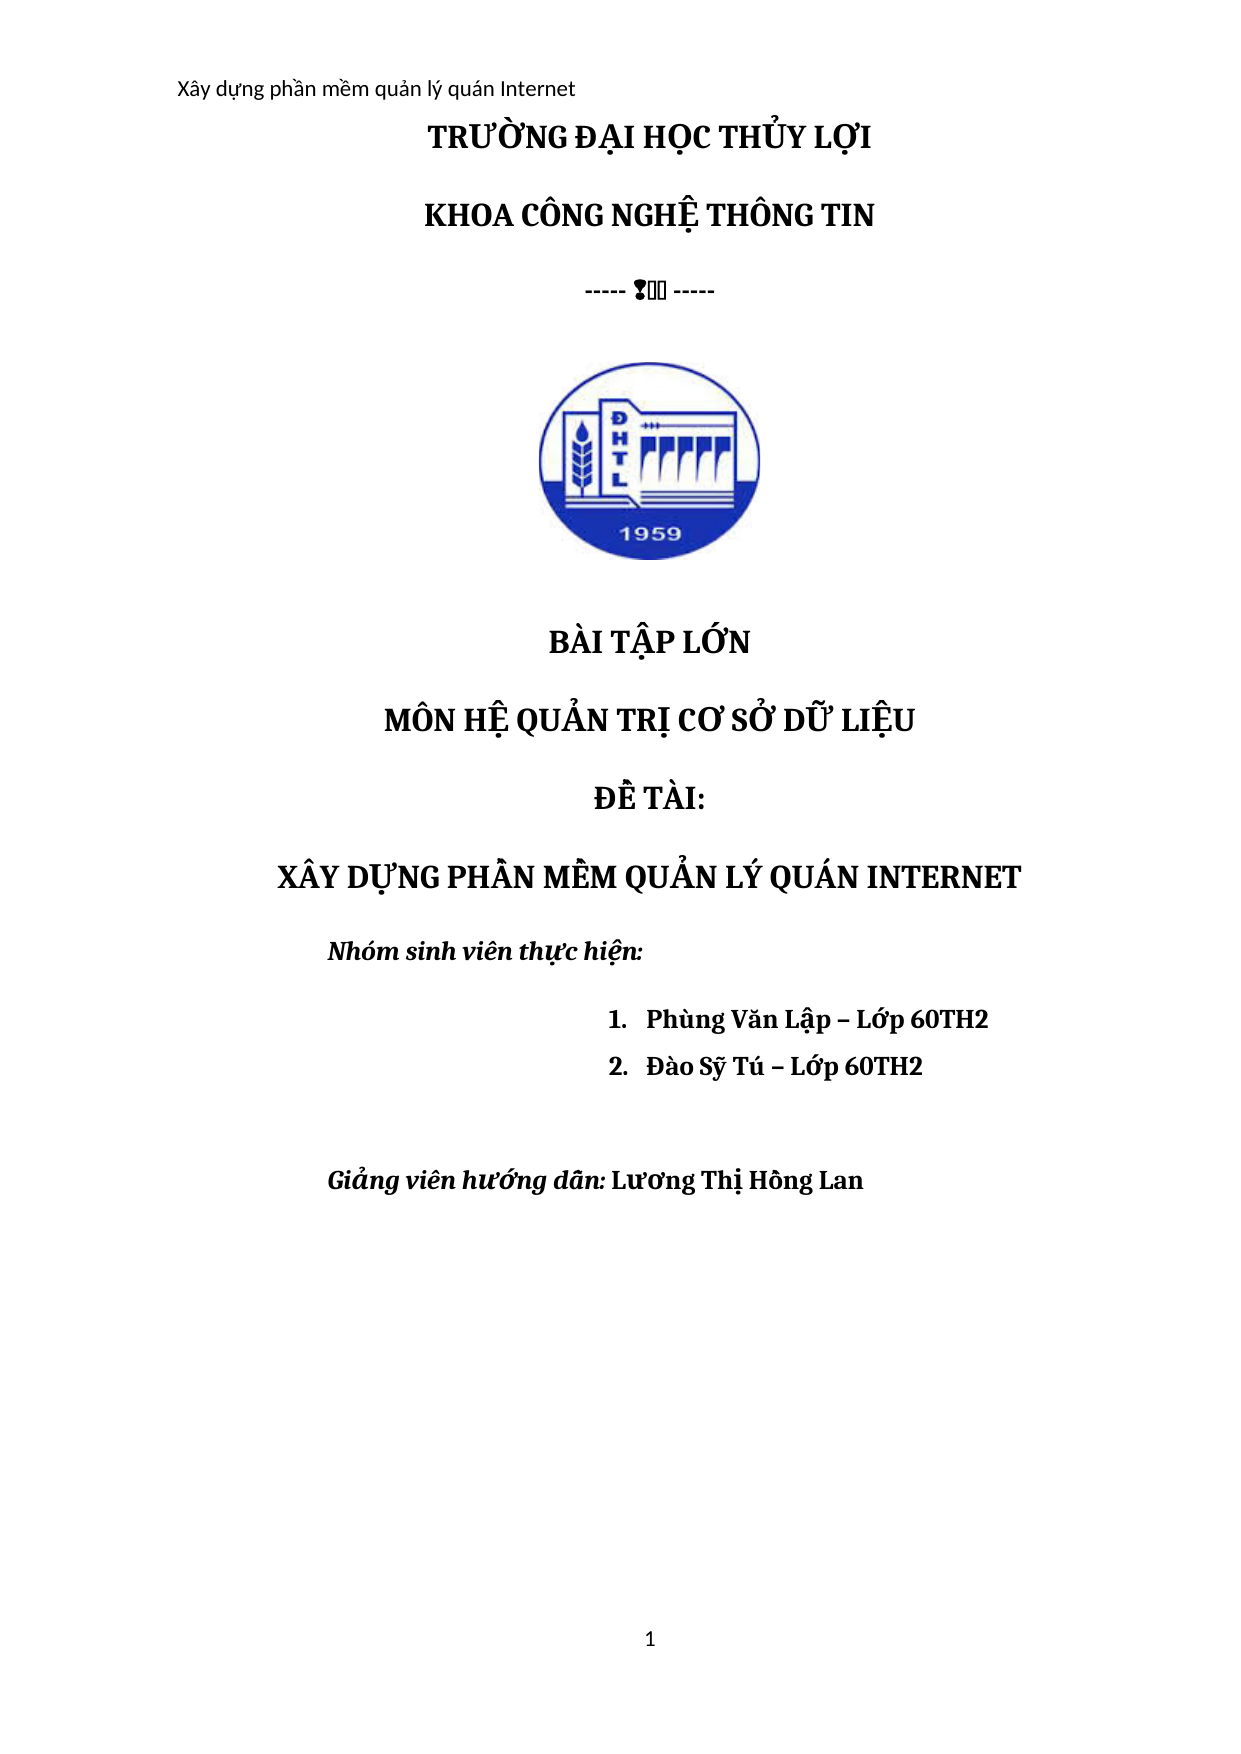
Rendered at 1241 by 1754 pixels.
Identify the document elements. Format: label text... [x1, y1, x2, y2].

picture [538, 362, 761, 560]
text ĐỀ TÀI: [177, 780, 1122, 818]
text TRƯỜNG ĐẠI HỌC THỦY LỢI [177, 118, 1122, 156]
text Giảng viên hướng dẫn: Lương Thị Hồng Lan [251, 1165, 1122, 1196]
text Nhóm sinh viên thực hiện: [252, 936, 1122, 968]
text BÀI TẬP LỚN [177, 623, 1122, 661]
text KHOA CÔNG NGHỆ THÔNG TIN [177, 196, 1122, 235]
text MÔN HỆ QUẢN TRỊ CƠ SỞ DỮ LIỆU [177, 701, 1122, 740]
list Phùng Văn Lập – Lớp 60TH2 [608, 1004, 1122, 1035]
list Đào Sỹ Tú – Lớp 60TH2 [608, 1051, 1122, 1082]
text ----- ----- [177, 275, 1122, 306]
text XÂY DỰNG PHẦN MỀM QUẢN LÝ QUÁN INTERNET [177, 858, 1122, 896]
